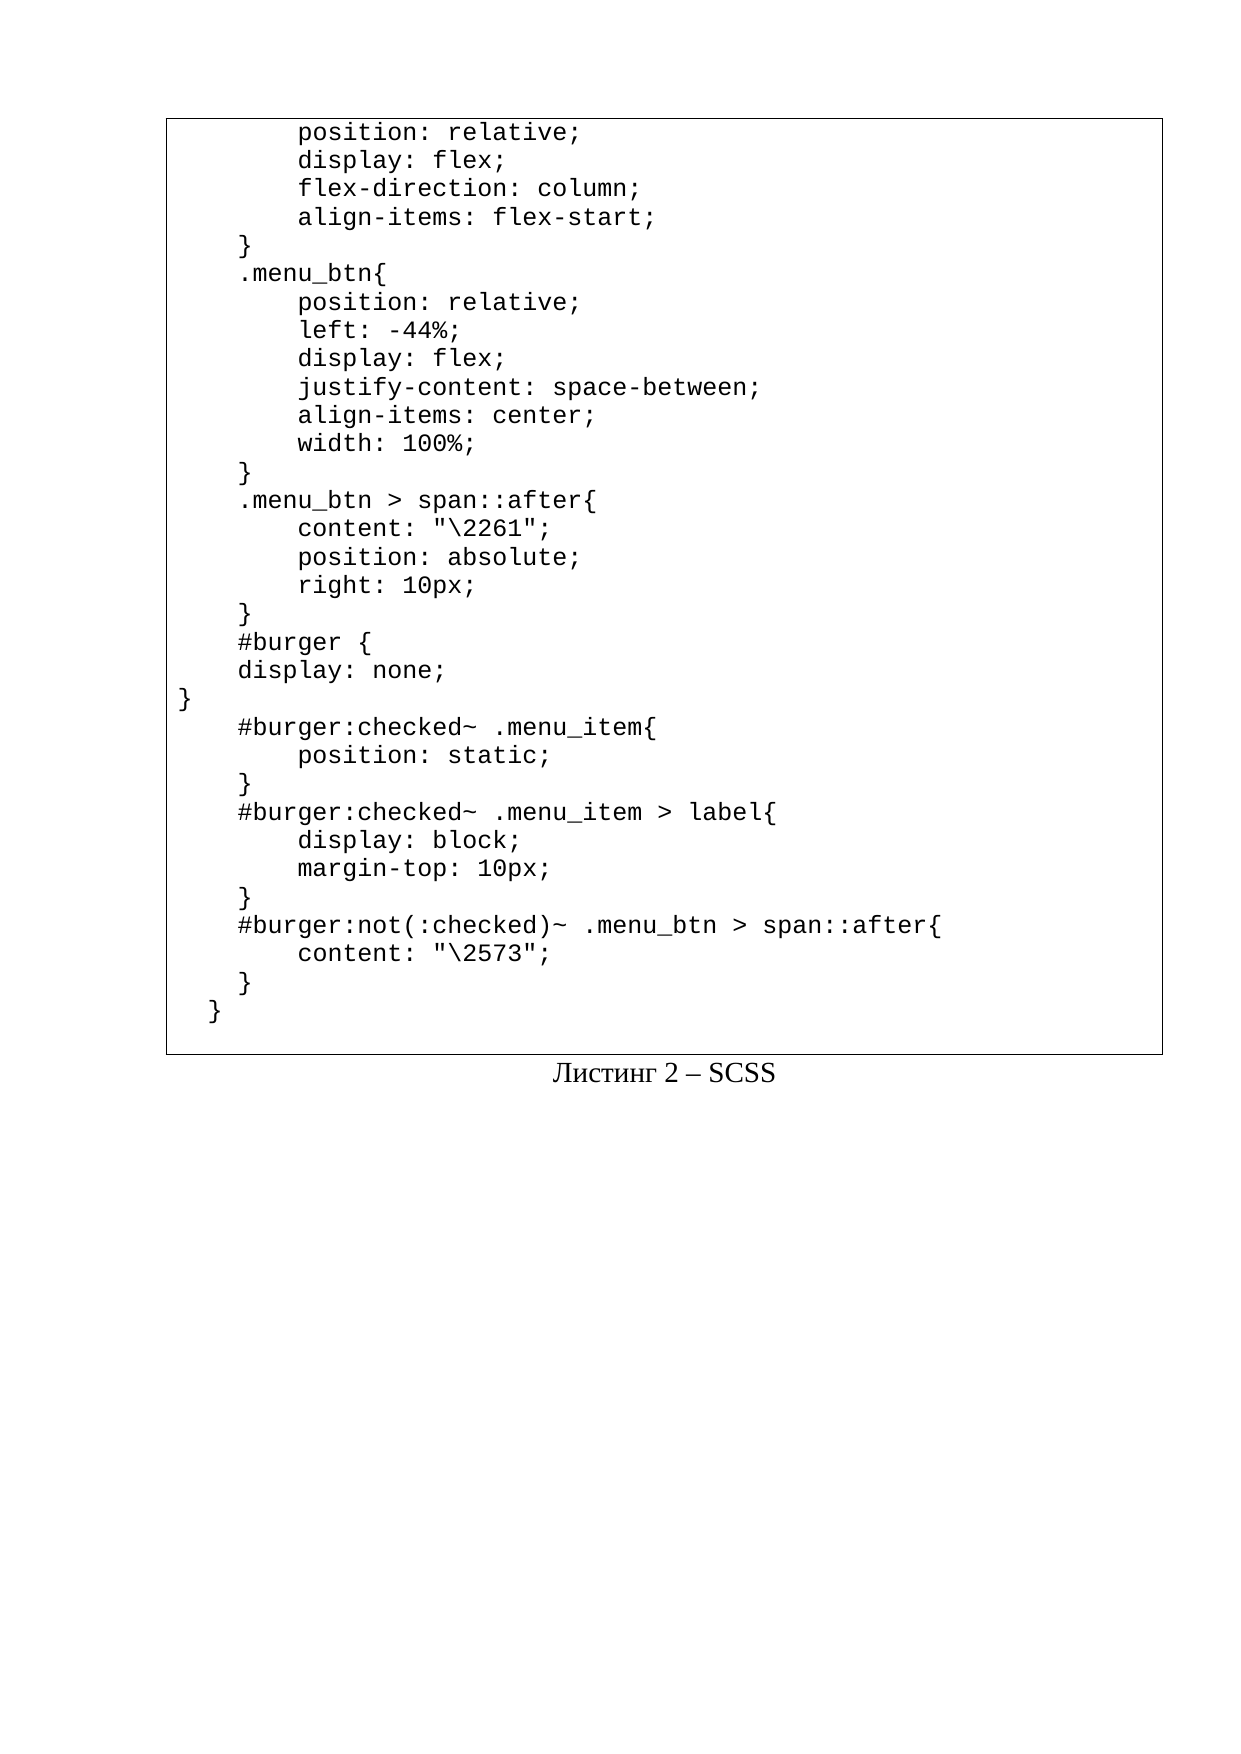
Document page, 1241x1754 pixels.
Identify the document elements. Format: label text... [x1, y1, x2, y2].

text Листинг 2 – SCSS [177, 1055, 1152, 1089]
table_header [167, 119, 1162, 1054]
